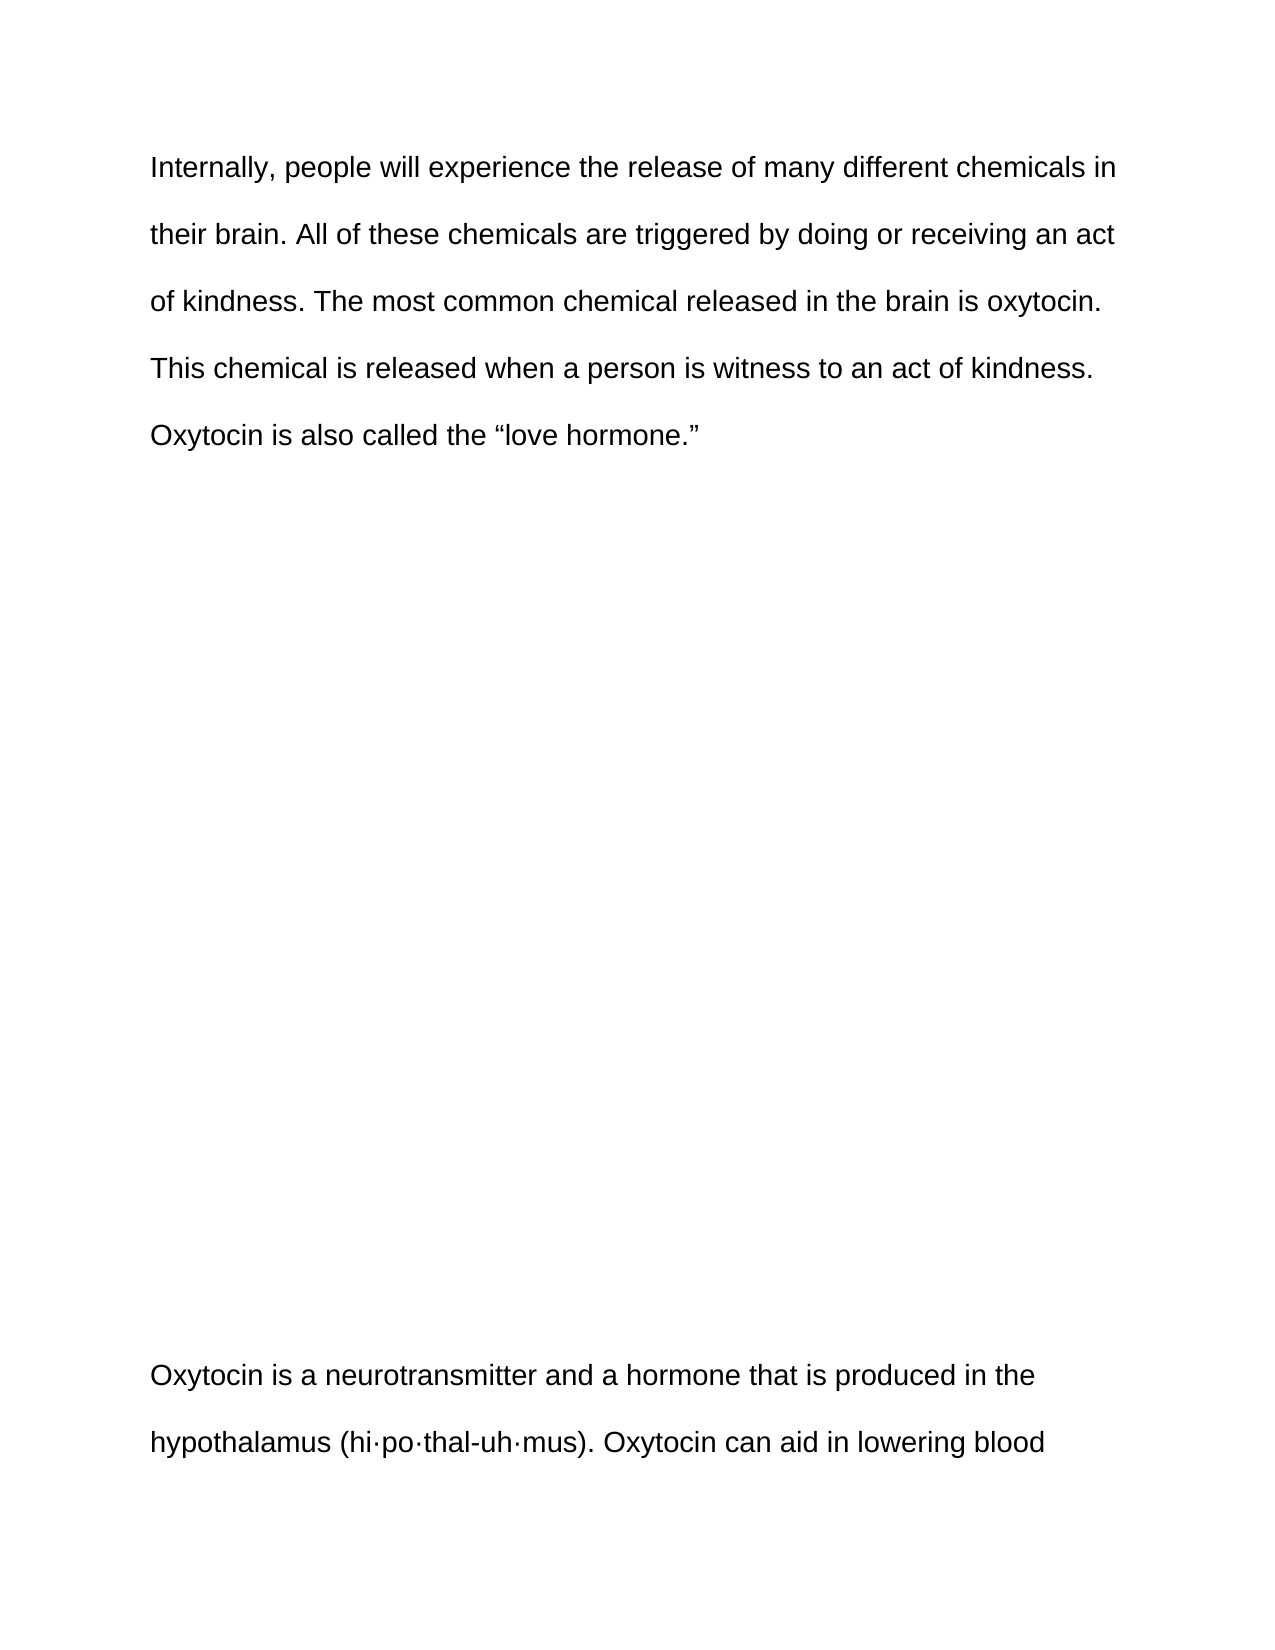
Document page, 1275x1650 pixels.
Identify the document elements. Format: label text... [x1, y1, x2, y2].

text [150, 1357, 1125, 1458]
text Internally, people will experience the release of many different chemicals in their brain. All of these chemicals are triggered by doing or receiving an act of kindness. The most common chemical released in the brain is oxytocin. This chemical is released when a person is witness to an act of kindness. Oxytocin is also called the “love hormone.” [150, 150, 1125, 452]
